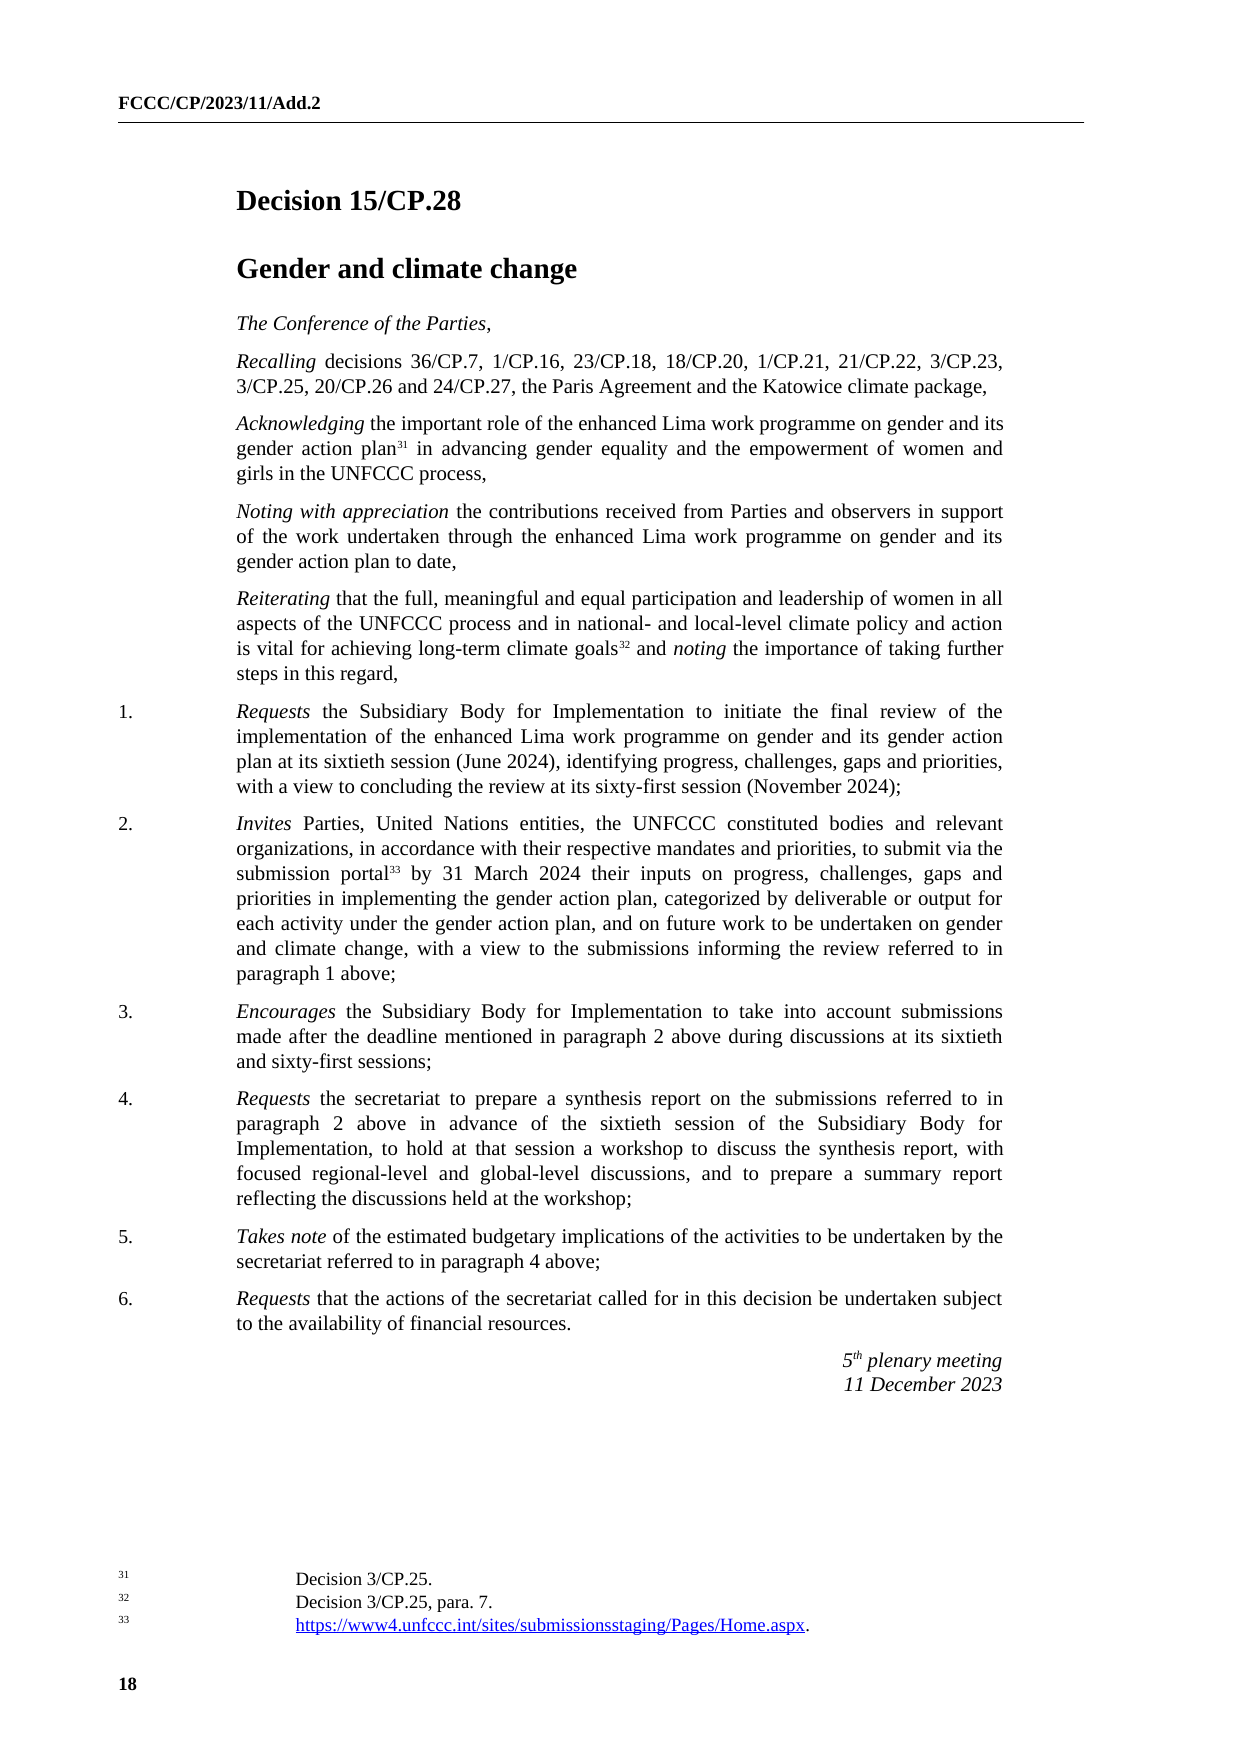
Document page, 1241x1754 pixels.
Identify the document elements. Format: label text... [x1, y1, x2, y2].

text Noting with appreciation the contributions received from Parties and observers in support of the work undertaken through the enhanced Lima work programme on gender and its gender action plan to date, [118, 498, 1004, 573]
text 2. Invites Parties, United Nations entities, the UNFCCC constituted bodies and relevant organizations, in accordance with their respective mandates and priorities, to submit via the submission portal by 31 March 2024 their inputs on progress, challenges, gaps and priorities in implementing the gender action plan, categorized by deliverable or output for each activity under the gender action plan, and on future work to be undertaken on gender and climate change, with a view to the submissions informing the review referred to in paragraph ‎1 above‎‎; [118, 810, 1004, 985]
text 3. Encourages the Subsidiary Body for Implementation to take into account submissions made after the deadline mentioned in paragraph ‎2 above during discussions at its sixtieth and sixty-first sessions; [118, 998, 1004, 1073]
text Reiterating that the full, meaningful and equal participation and leadership of women in all aspects of the UNFCCC process and in national- and local-level climate policy and action is vital for achieving long-term climate goals and noting the importance of taking further steps in this regard, [118, 585, 1004, 685]
text 1. Requests the Subsidiary Body for Implementation to initiate the final review of the implementation of the enhanced Lima work programme on gender and its gender action plan at its sixtieth session (June 2024), identifying progress, challenges, gaps and priorities, with a view to concluding the review at its sixty-first session (November 2024); [118, 698, 1004, 798]
text The Conference of the Parties, [118, 310, 1004, 335]
text Decision 15/CP.28 [118, 185, 1004, 216]
text Gender and climate change [118, 254, 1004, 285]
text 4. Requests the secretariat to prepare a synthesis report on the submissions referred to in paragraph ‎‎2 above in advance of the sixtieth session of the Subsidiary Body for Implementation, to hold at that session a workshop to discuss the synthesis report, with focused regional-level and global-level discussions, and to prepare a summary report reflecting the discussions held at the workshop; [118, 1085, 1004, 1210]
text Acknowledging the important role of the enhanced Lima work programme on gender and its gender action plan in advancing gender equality and the empowerment of women and girls in the UNFCCC process, [118, 410, 1004, 485]
text Recalling decisions 36/CP.7, 1/CP.16, 23/CP.18, 18/CP.20, 1/CP.21, 21/CP.22, 3/CP.23, 3/CP.25, 20/CP.26 and 24/CP.27, the Paris Agreement and the Katowice climate package, [118, 348, 1004, 398]
list 5th plenary meeting [118, 1348, 1004, 1372]
text 5. Takes note of the estimated budgetary implications of the activities to be undertaken by the secretariat referred to in paragraph ‎4 above; [118, 1223, 1004, 1273]
text 6. Requests that the actions of the secretariat called for in this decision be undertaken subject to the availability of financial resources. [118, 1285, 1004, 1335]
list 11 December 2023 [118, 1372, 1004, 1396]
